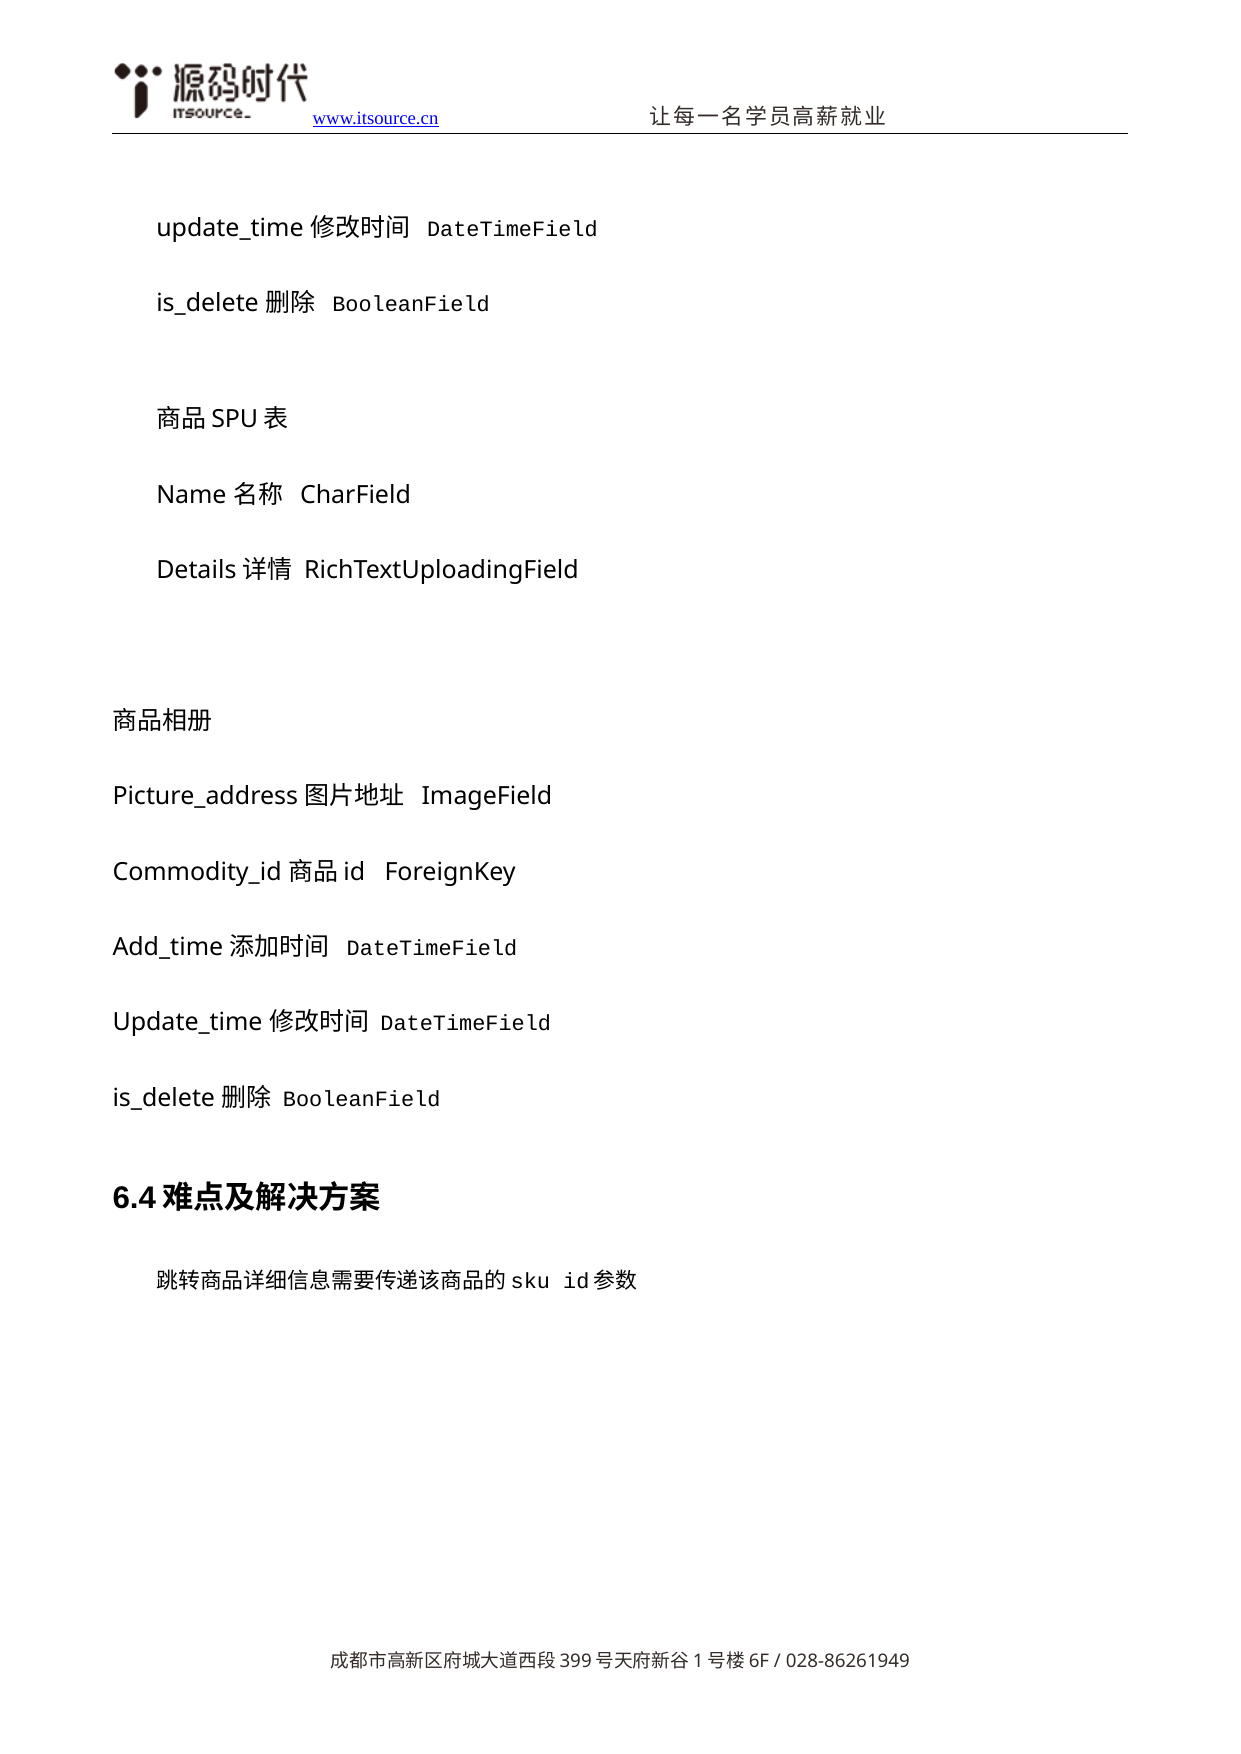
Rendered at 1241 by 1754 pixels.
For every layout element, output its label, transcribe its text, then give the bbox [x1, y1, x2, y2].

text is_delete 删除 BooleanField [112, 268, 1128, 333]
list 商品相册 [112, 686, 1128, 751]
list Update_time 修改时间 DateTimeField [112, 987, 1128, 1052]
text Details 详情 RichTextUploadingField [112, 535, 1128, 600]
list Picture_address 图片地址 ImageField [112, 761, 1128, 826]
list Add_time 添加时间 DateTimeField [112, 912, 1128, 977]
list update_time 修改时间 DateTimeField [156, 193, 1128, 258]
list 6.4难点及解决方案 [112, 1162, 1106, 1227]
text 商品SPU表 [112, 384, 1128, 449]
list is_delete 删除 BooleanField [112, 1063, 1128, 1128]
picture [112, 59, 313, 125]
list Commodity_id 商品id ForeignKey [112, 837, 1128, 902]
text Name 名称 CharField [112, 460, 1128, 525]
text 跳转商品详细信息需要传递该商品的sku id参数 [112, 1263, 1128, 1296]
